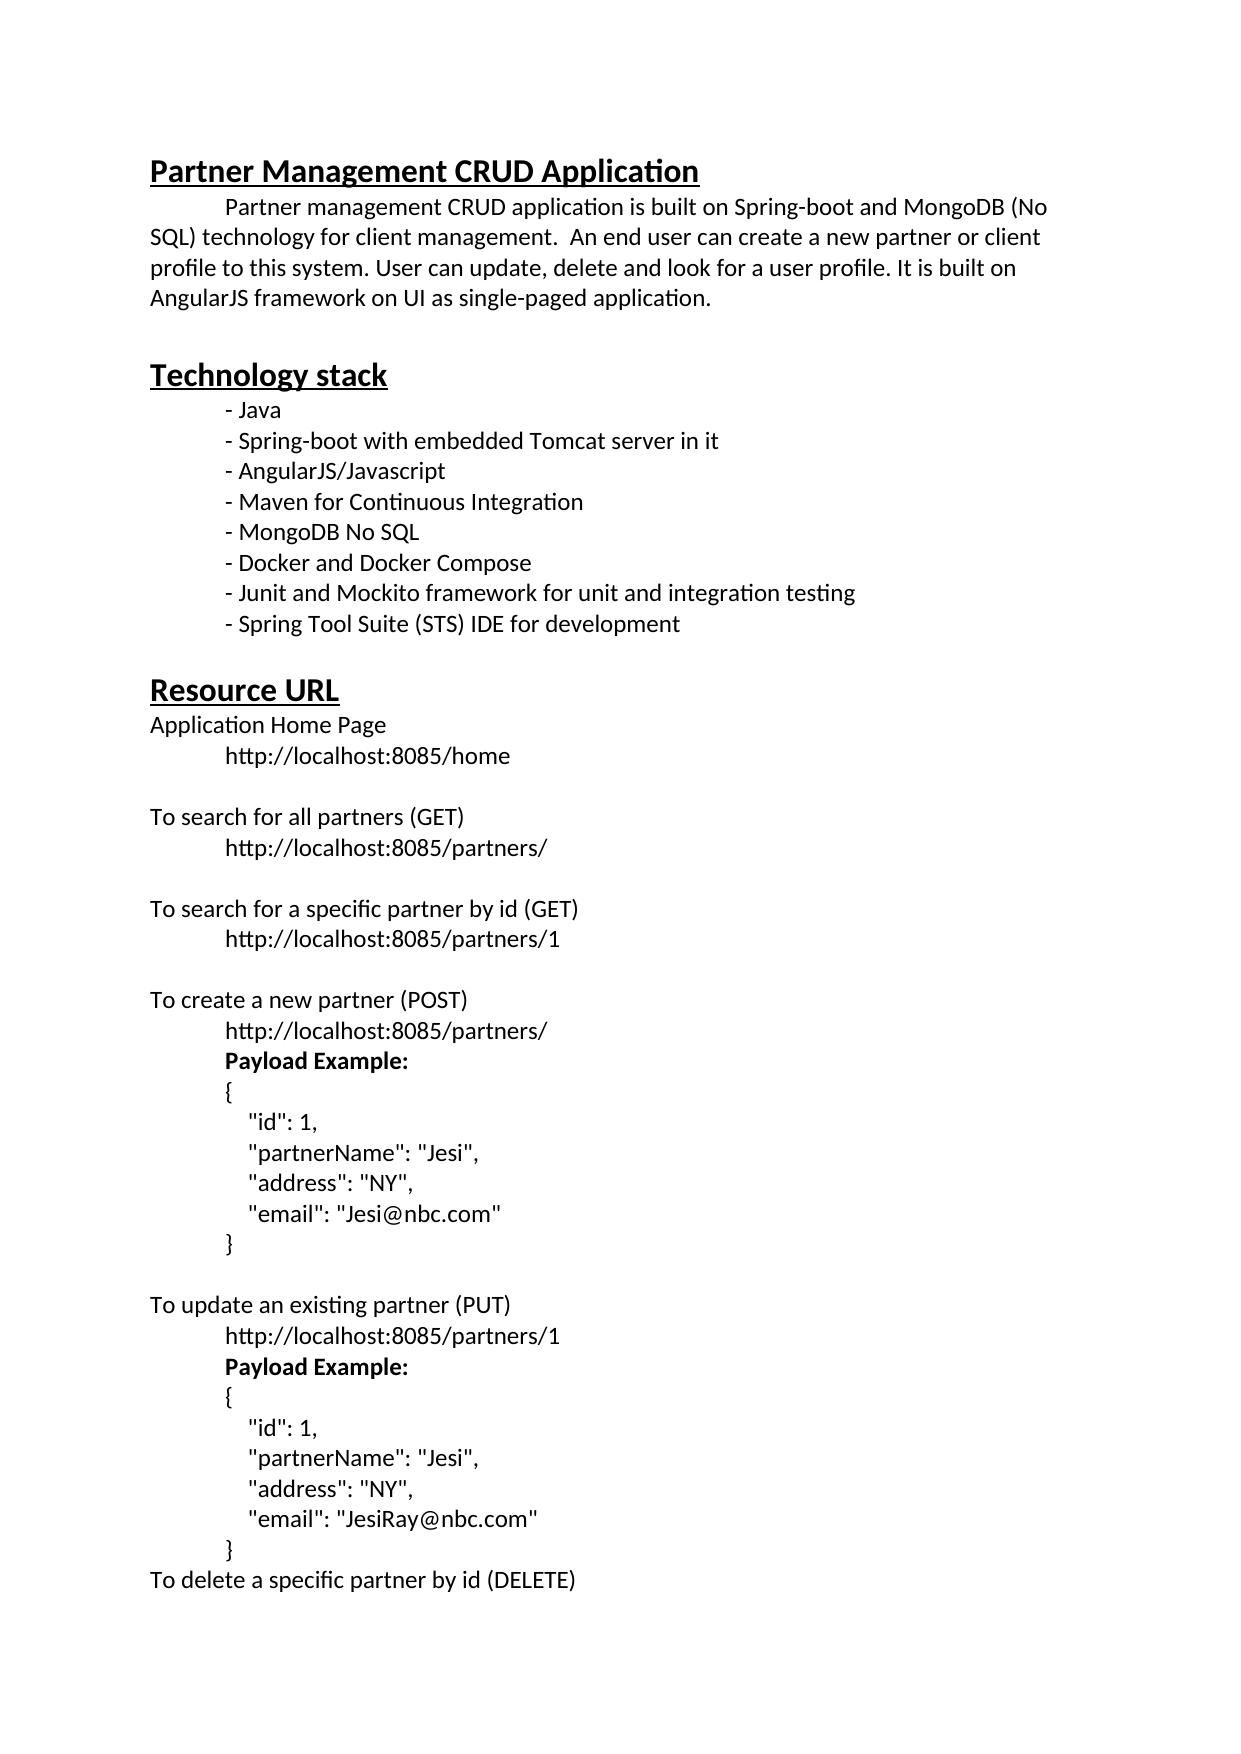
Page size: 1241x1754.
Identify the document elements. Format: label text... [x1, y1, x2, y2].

text http://localhost:8085/partners/ [150, 832, 1090, 862]
text - MongoDB No SQL [150, 516, 1090, 547]
text http://localhost:8085/partners/1 [150, 1320, 1090, 1351]
text To update an existing partner (PUT) [150, 1289, 1090, 1320]
text - Docker and Docker Compose [150, 547, 1090, 577]
text http://localhost:8085/partners/ [150, 1015, 1090, 1045]
text To search for all partners (GET) [150, 801, 1090, 832]
text To create a new partner (POST) [150, 984, 1090, 1015]
text Partner management CRUD application is built on Spring-boot and MongoDB (No SQL) technology for client management. An end user can create a new partner or client profile to this system. User can update, delete and look for a user profile. It is built on AngularJS framework on UI as single-paged application. [150, 191, 1090, 313]
text "email": "JesiRay@nbc.com" [150, 1503, 1090, 1534]
text } [150, 1534, 1090, 1564]
text "partnerName": "Jesi", [150, 1137, 1090, 1167]
text "id": 1, [150, 1412, 1090, 1442]
text "id": 1, [150, 1106, 1090, 1137]
text "email": "Jesi@nbc.com" [150, 1198, 1090, 1228]
text Partner Management CRUD Application [150, 150, 1090, 191]
text Application Home Page [150, 710, 1090, 740]
text { [150, 1076, 1090, 1106]
text To search for a specific partner by id (GET) [150, 893, 1090, 923]
text To delete a specific partner by id (DELETE) [150, 1564, 1090, 1595]
text Technology stack [150, 353, 1090, 394]
text Payload Example: [150, 1351, 1090, 1381]
text "address": "NY", [150, 1167, 1090, 1198]
text { [150, 1381, 1090, 1412]
text "address": "NY", [150, 1473, 1090, 1503]
text - Spring-boot with embedded Tomcat server in it [150, 425, 1090, 455]
text Resource URL [150, 669, 1090, 710]
text } [150, 1228, 1090, 1259]
text http://localhost:8085/home [150, 740, 1090, 771]
text Payload Example: [150, 1045, 1090, 1076]
text - Spring Tool Suite (STS) IDE for development [150, 608, 1090, 638]
text - Java [150, 394, 1090, 425]
text "partnerName": "Jesi", [150, 1442, 1090, 1473]
text - AngularJS/Javascript [150, 455, 1090, 486]
text - Maven for Continuous Integration [150, 486, 1090, 516]
text http://localhost:8085/partners/1 [150, 923, 1090, 954]
text - Junit and Mockito framework for unit and integration testing [150, 577, 1090, 608]
